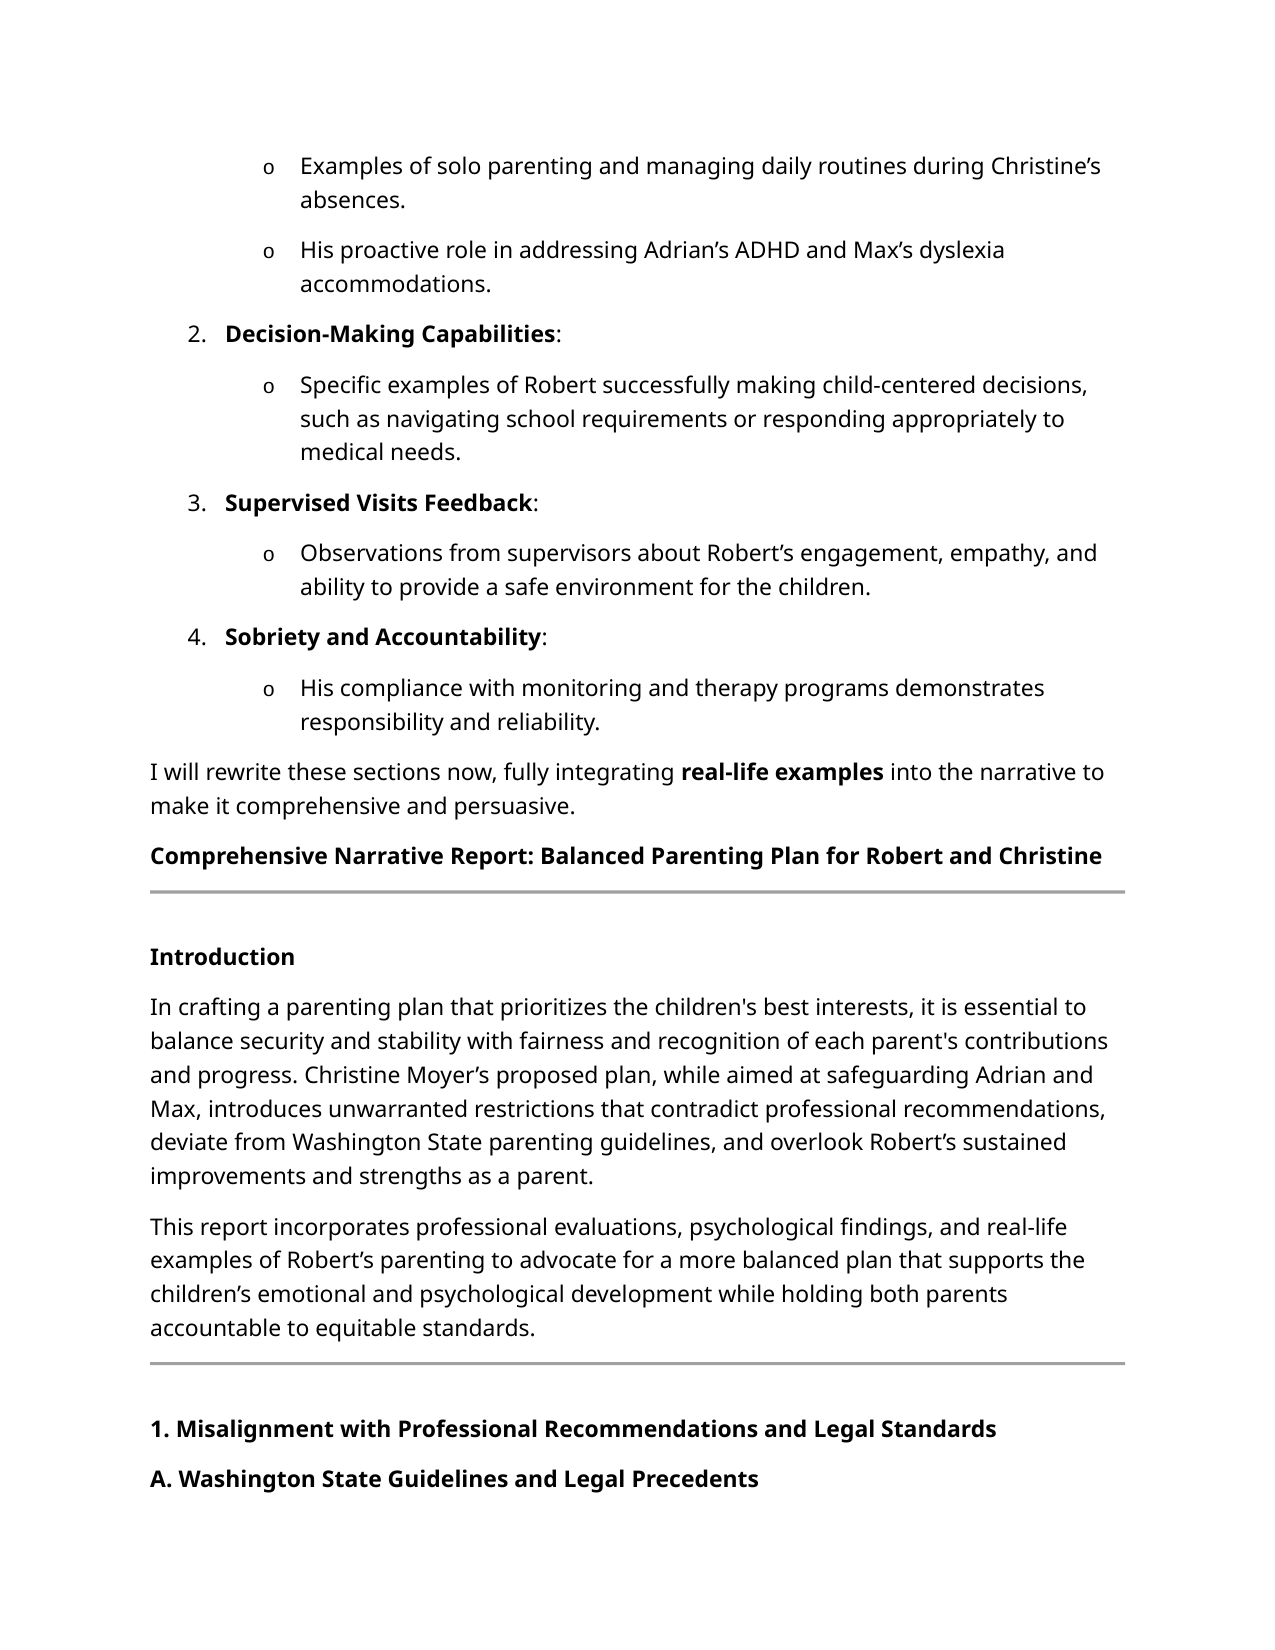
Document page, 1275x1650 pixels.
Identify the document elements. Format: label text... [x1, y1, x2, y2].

list Decision-Making Capabilities: [187, 318, 1125, 349]
text In crafting a parenting plan that prioritizes the children's best interests, it is essential to balance security and stability with fairness and recognition of each parent's contributions and progress. Christine Moyer’s proposed plan, while aimed at safeguarding Adrian and Max, introduces unwarranted restrictions that contradict professional recommendations, deviate from Washington State parenting guidelines, and overlook Robert’s sustained improvements and strengths as a parent. [150, 991, 1125, 1191]
text Introduction [150, 941, 1125, 972]
list Specific examples of Robert successfully making child-centered decisions, such as navigating school requirements or responding appropriately to medical needs. [262, 369, 1125, 467]
text Comprehensive Narrative Report: Balanced Parenting Plan for Robert and Christine [150, 840, 1125, 871]
text A. Washington State Guidelines and Legal Precedents [150, 1463, 1125, 1494]
list His compliance with monitoring and therapy programs demonstrates responsibility and reliability. [262, 672, 1125, 737]
list Examples of solo parenting and managing daily routines during Christine’s absences. [262, 150, 1125, 215]
list Sobriety and Accountability: [187, 621, 1125, 652]
list Supervised Visits Feedback: [187, 487, 1125, 518]
list Observations from supervisors about Robert’s engagement, empathy, and ability to provide a safe environment for the children. [262, 537, 1125, 602]
text This report incorporates professional evaluations, psychological findings, and real-life examples of Robert’s parenting to advocate for a more balanced plan that supports the children’s emotional and psychological development while holding both parents accountable to equitable standards. [150, 1210, 1125, 1343]
list His proactive role in addressing Adrian’s ADHD and Max’s dyslexia accommodations. [262, 234, 1125, 299]
text 1. Misalignment with Professional Recommendations and Legal Standards [150, 1412, 1125, 1444]
text I will rewrite these sections now, fully integrating real-life examples into the narrative to make it comprehensive and persuasive. [150, 756, 1125, 821]
